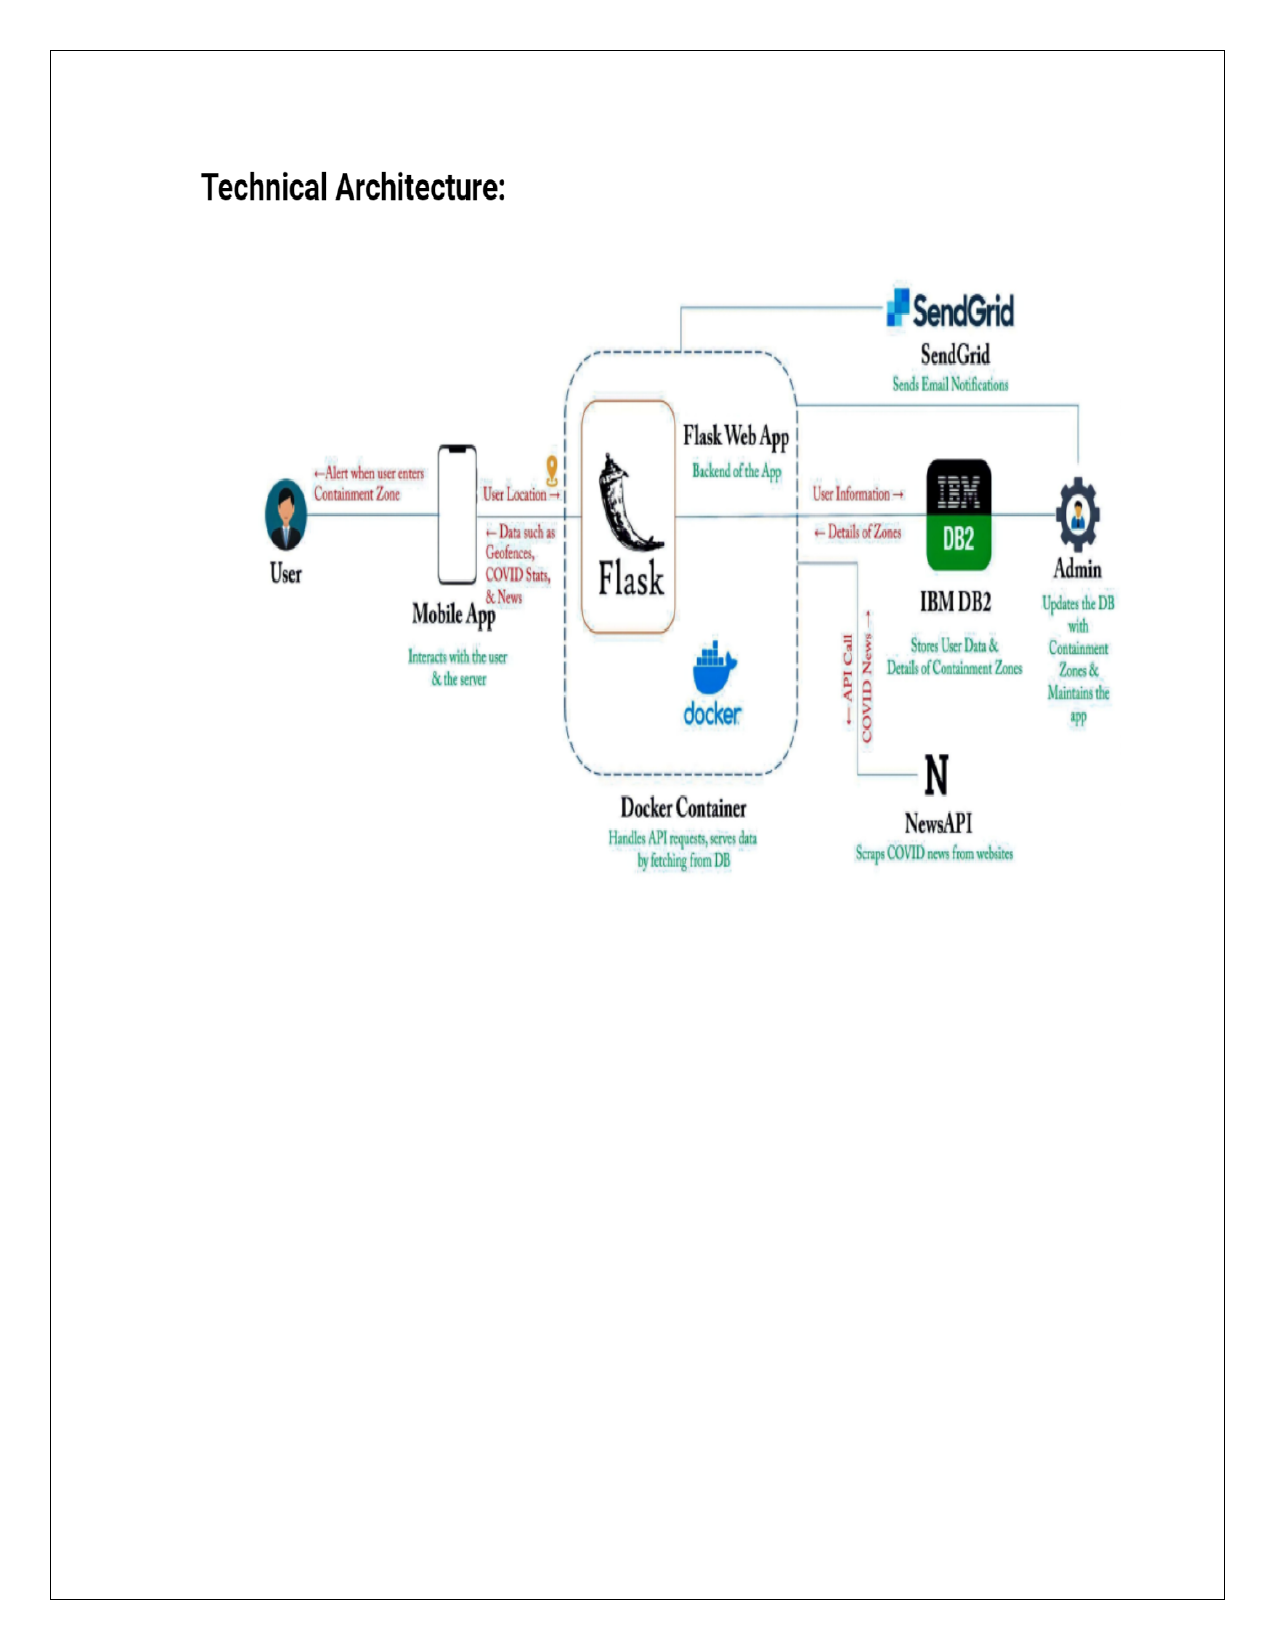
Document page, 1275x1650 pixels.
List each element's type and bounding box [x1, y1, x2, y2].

picture [187, 150, 1163, 896]
